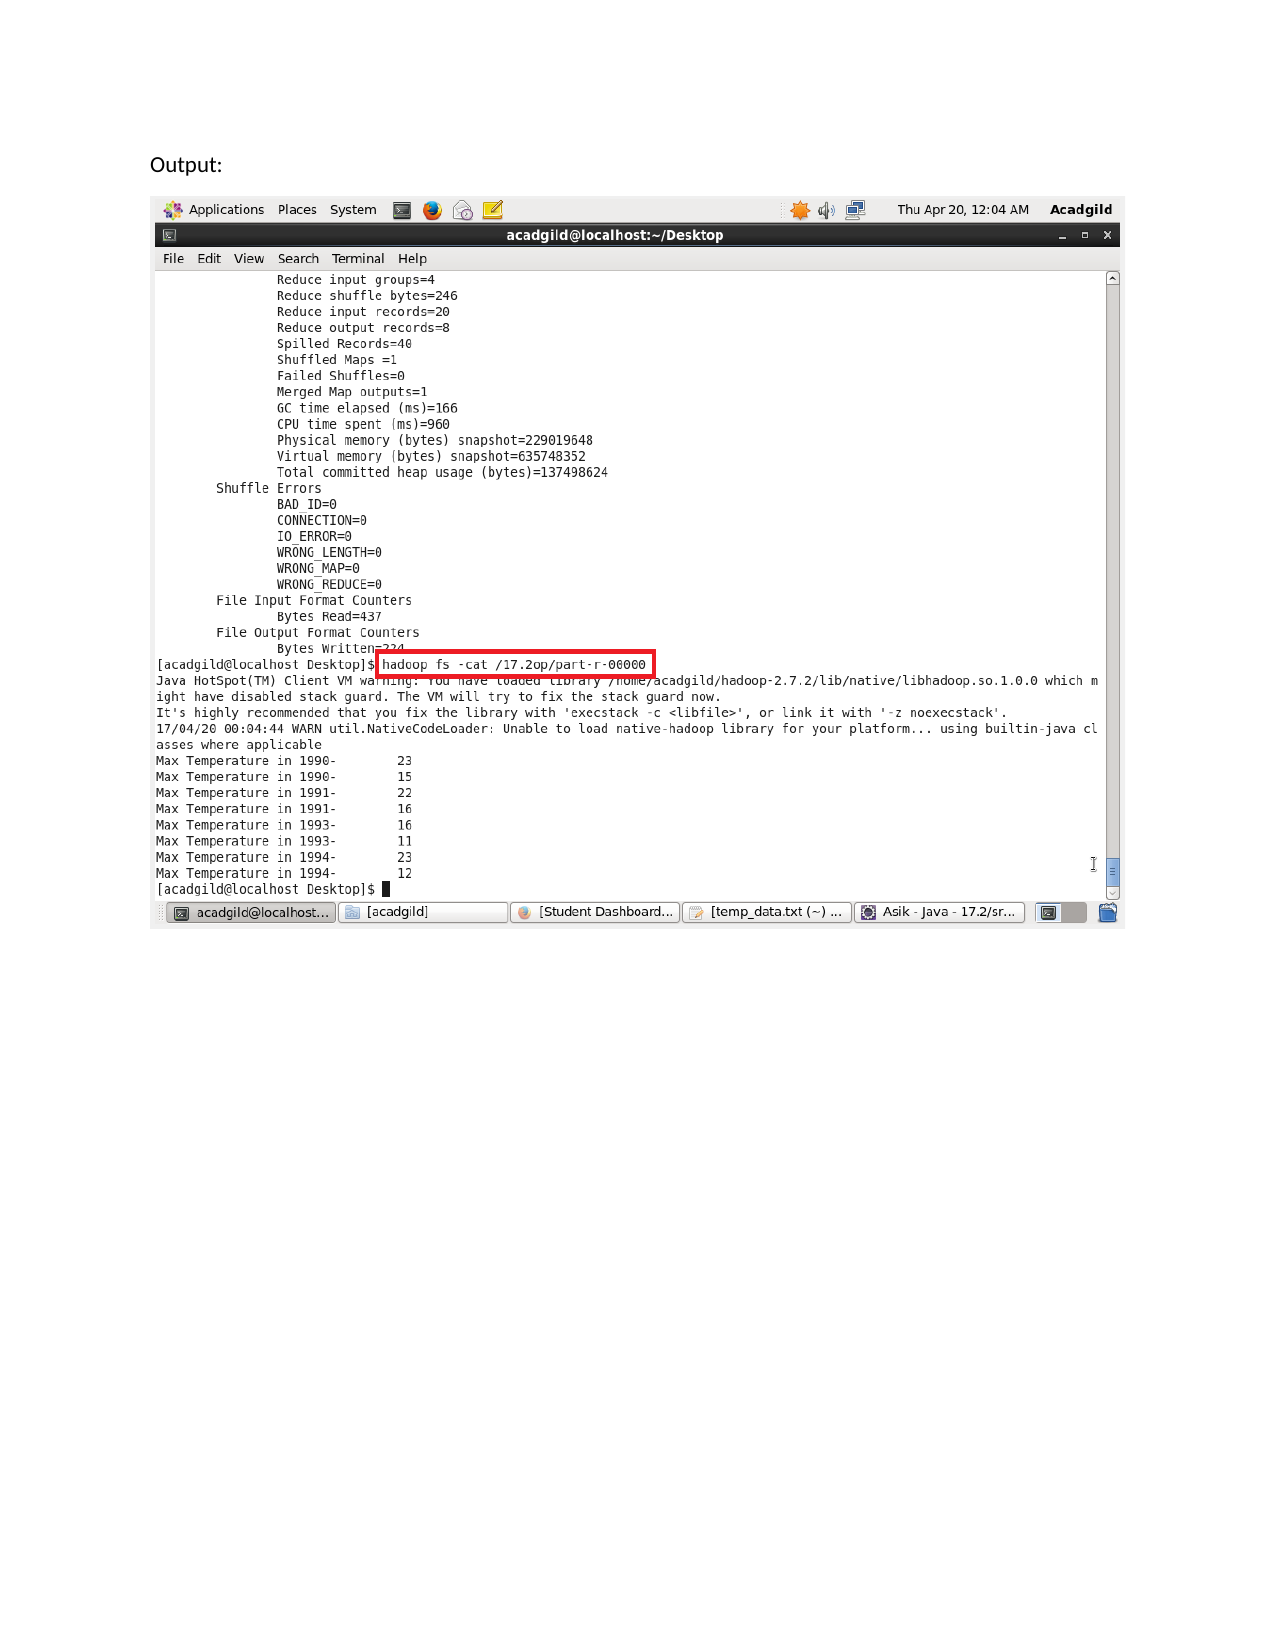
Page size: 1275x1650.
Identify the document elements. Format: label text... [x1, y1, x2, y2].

picture [150, 196, 1125, 929]
text Output: [150, 150, 1125, 178]
